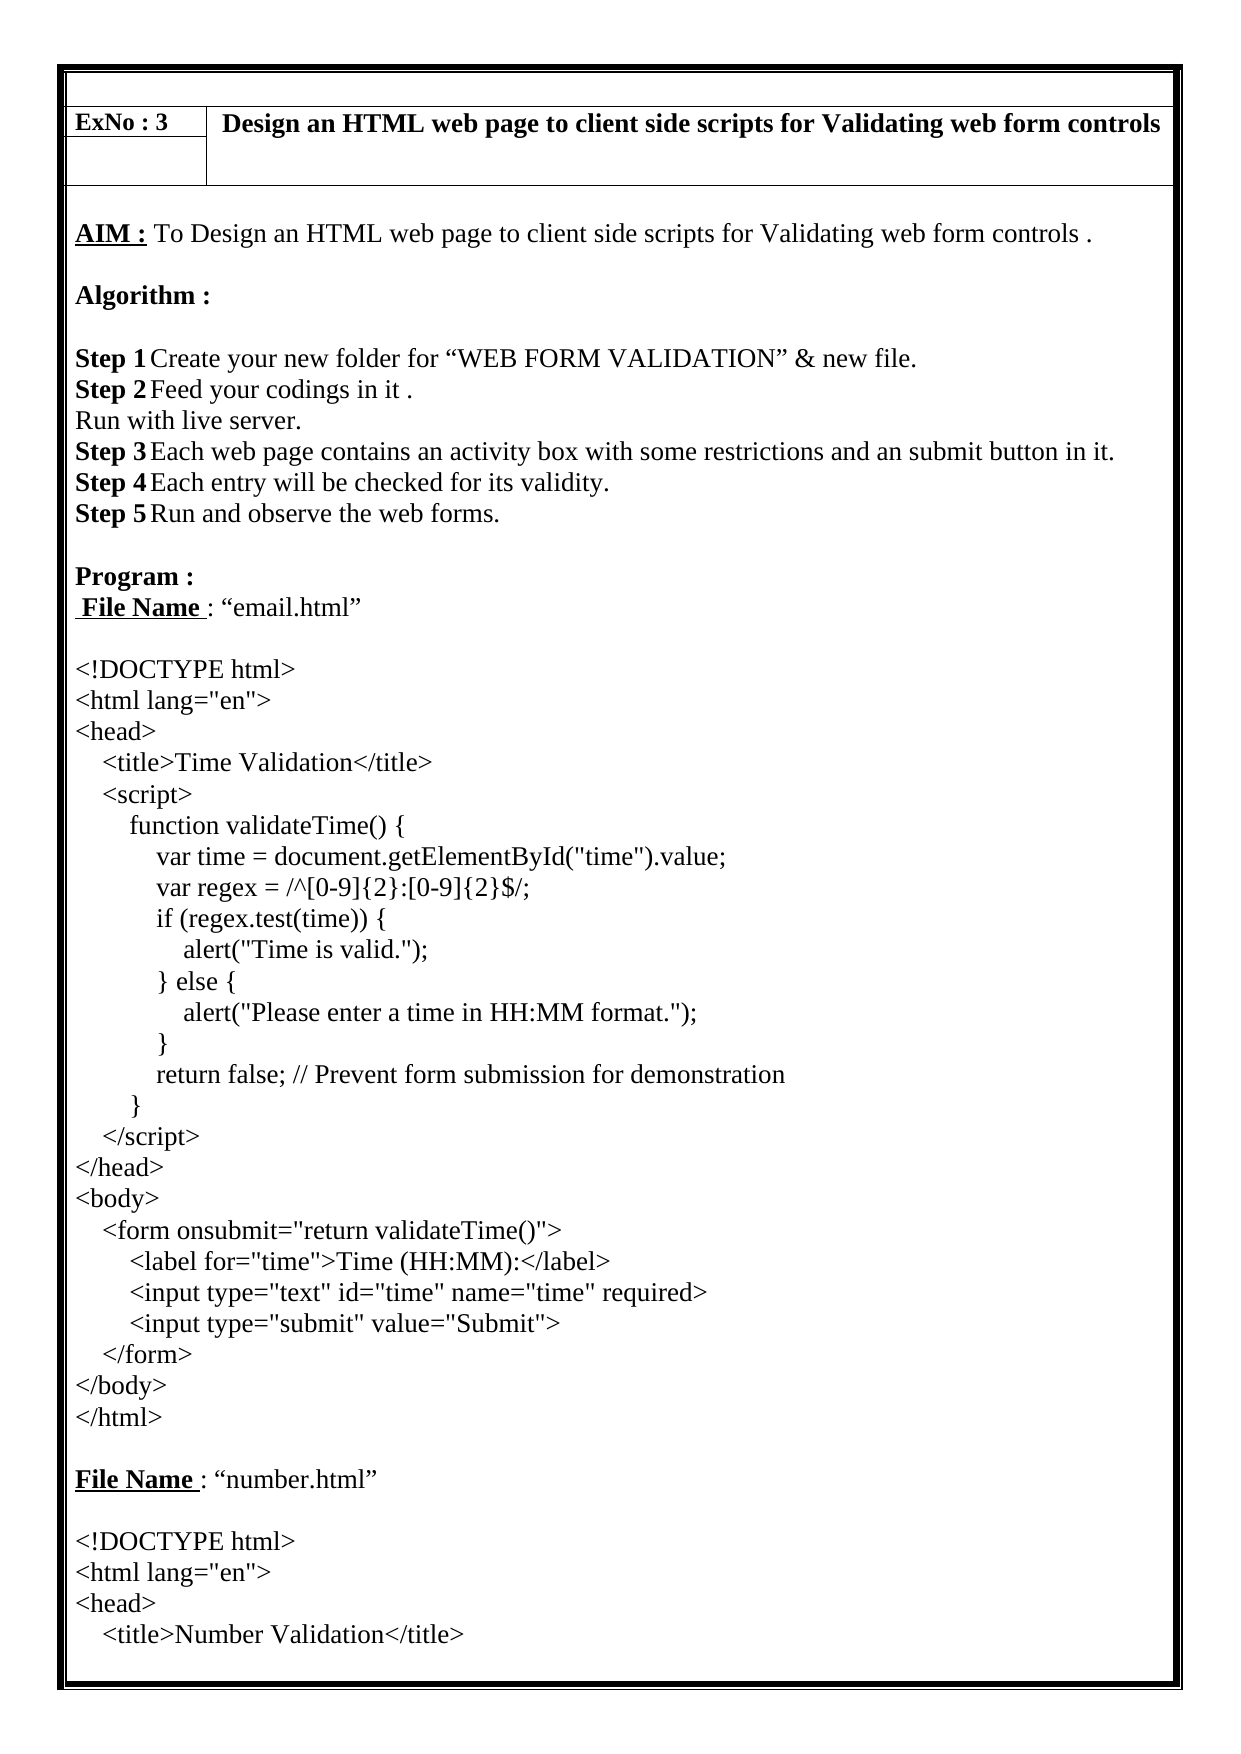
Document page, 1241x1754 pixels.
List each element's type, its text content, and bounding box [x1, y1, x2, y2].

text alert("Time is valid."); [75, 933, 1165, 964]
list Run and observe the web forms. [75, 497, 1165, 528]
text function validateTime() { [75, 809, 1165, 840]
list Each entry will be checked for its validity. [75, 466, 1165, 497]
list <!DOCTYPE html> [75, 1525, 1165, 1556]
text </body> [75, 1369, 1165, 1401]
list Create your new folder for “WEB FORM VALIDATION” & new file. [75, 342, 1165, 373]
text <head> [75, 715, 1165, 747]
text <input type="submit" value="Submit"> [75, 1307, 1165, 1338]
text alert("Please enter a time in HH:MM format."); [75, 996, 1165, 1027]
list <head> [75, 1587, 1165, 1619]
text <!DOCTYPE html> [75, 653, 1165, 684]
text } else { [75, 964, 1165, 996]
list <html lang="en"> [75, 1556, 1165, 1587]
text <form onsubmit="return validateTime()"> [75, 1214, 1165, 1245]
text </html> [75, 1401, 1165, 1432]
text </form> [75, 1338, 1165, 1369]
text </script> [75, 1120, 1165, 1151]
text <body> [75, 1183, 1165, 1214]
list Program : [75, 560, 1165, 591]
text } [75, 1027, 1165, 1058]
table_header ExNo : 3 [67, 107, 206, 136]
text <html lang="en"> [75, 684, 1165, 715]
list File Name : “number.html” [75, 1463, 1165, 1494]
text <script> [75, 778, 1165, 809]
text File Name : “email.html” [75, 591, 1165, 622]
table_header Design an HTML web page to client side scripts for Validating web form controls [207, 107, 1173, 185]
list <title>Number Validation</title> [75, 1619, 1165, 1650]
text } [75, 1089, 1165, 1120]
text AIM : To Design an HTML web page to client side scripts for Validating web form controls . [75, 217, 1165, 248]
text </head> [75, 1151, 1165, 1183]
text var time = document.getElementById("time").value; [75, 840, 1165, 871]
text <title>Time Validation</title> [75, 747, 1165, 778]
list Feed your codings in it . Run with live server. [75, 373, 1165, 435]
text if (regex.test(time)) { [75, 902, 1165, 933]
list Each web page contains an activity box with some restrictions and an submit button in it. [75, 435, 1165, 466]
text <label for="time">Time (HH:MM):</label> [75, 1245, 1165, 1276]
text var regex = /^[0-9]{2}:[0-9]{2}$/; [75, 871, 1165, 902]
table_cell [67, 137, 206, 185]
text return false; // Prevent form submission for demonstration [75, 1058, 1165, 1089]
text Algorithm : [75, 279, 1165, 311]
text <input type="text" id="time" name="time" required> [75, 1276, 1165, 1307]
